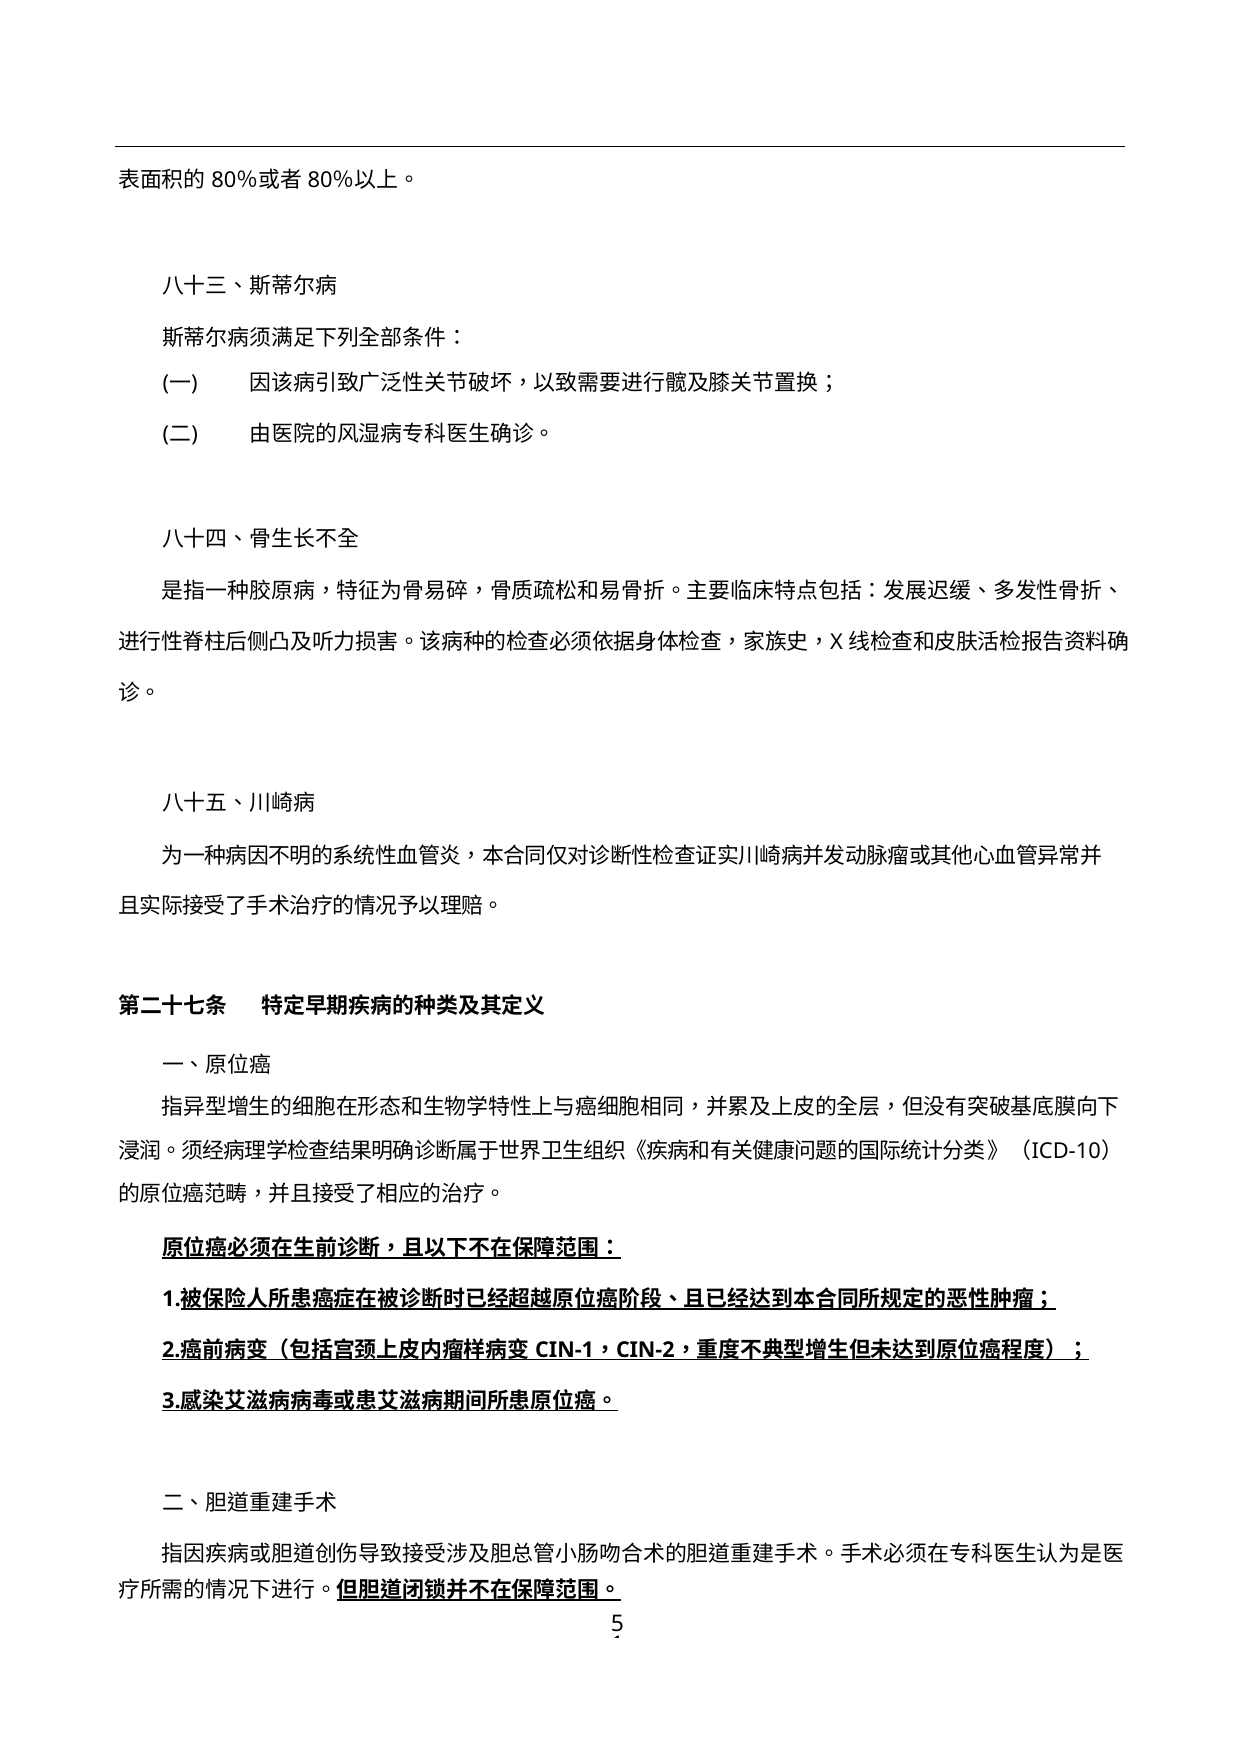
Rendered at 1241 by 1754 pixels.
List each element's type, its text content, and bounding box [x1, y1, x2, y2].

subtitle 第二十七条 特定早期疾病的种类及其定义 一、原位癌 [118, 961, 547, 1079]
text (二) 由医院的风湿病专科医生确诊。 [162, 418, 1144, 447]
text 为一种病因不明的系统性血管炎，本合同仅对诊断性检查证实川崎病并发动脉瘤或其他心血管异常并且实际接受了手术治疗的情况予以理赔。 [118, 840, 1123, 920]
text 指异型增生的细胞在形态和生物学特性上与癌细胞相同，并累及上皮的全层，但没有突破基底膜向下浸润。须经病理学检查结果明确诊断属于世界卫生组织《疾病和有关健康问题的国际统计分类》（ICD-10） 的原位癌范畴，并且接受了相应的治疗。 [118, 1091, 1123, 1208]
text 八十四、骨生长不全 [162, 523, 1144, 552]
text 八十五、川崎病 [162, 787, 1144, 817]
text 指因疾病或胆道创伤导致接受涉及胆总管小肠吻合术的胆道重建手术。手术必须在专科医生认为是医疗所需的情况下进行。但胆道闭锁并不在保障范围。 [118, 1537, 1126, 1603]
text 二、胆道重建手术 [162, 1487, 1144, 1516]
text 2.癌前病变（包括宫颈上皮内瘤样病变 CIN-1，CIN-2，重度不典型增生但未达到原位癌程度）； [162, 1333, 1144, 1363]
subtitle 原位癌必须在生前诊断，且以下不在保障范围： [162, 1232, 1144, 1262]
text 表面积的 80％或者 80％以上。 [118, 164, 1144, 194]
text 斯蒂尔病须满足下列全部条件： [162, 322, 1144, 352]
text 1.被保险人所患癌症在被诊断时已经超越原位癌阶段、且已经达到本合同所规定的恶性肿瘤； [162, 1283, 1144, 1312]
text 八十三、斯蒂尔病 [162, 270, 1144, 299]
text 是指一种胶原病，特征为骨易碎，骨质疏松和易骨折。主要临床特点包括：发展迟缓、多发性骨折、进行性脊柱后侧凸及听力损害。该病种的检查必须依据身体检查，家族史，X 线检查和皮肤活检报告资料确诊。 [118, 576, 1133, 707]
text (一) 因该病引致广泛性关节破坏，以致需要进行髋及膝关节置换； [162, 367, 1144, 397]
text 3.感染艾滋病病毒或患艾滋病期间所患原位癌。 [162, 1385, 1144, 1414]
